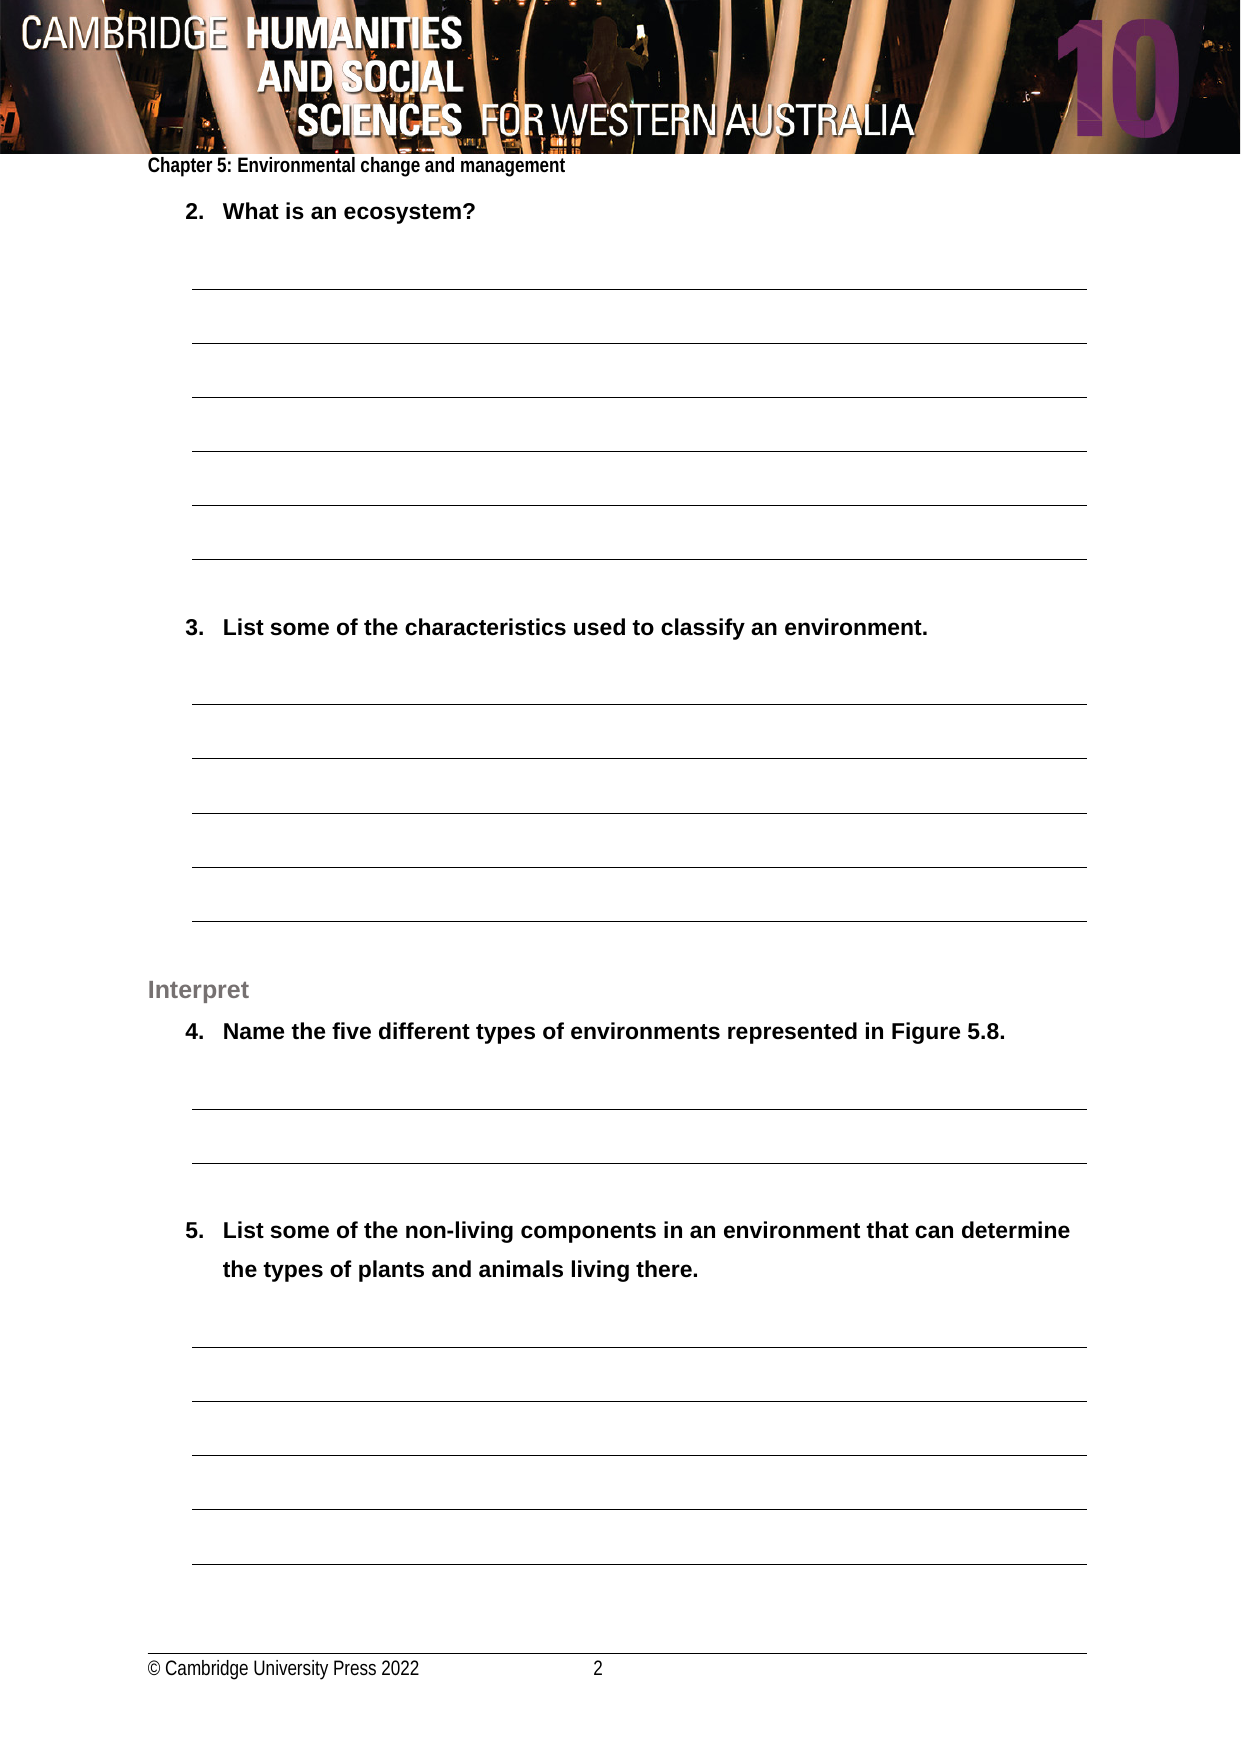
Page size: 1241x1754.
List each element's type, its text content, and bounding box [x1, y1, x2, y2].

list List some of the characteristics used to classify an environment. [185, 613, 1087, 640]
list Name the five different types of environments represented in Figure 5.8. [185, 1018, 1087, 1044]
text Interpret [148, 975, 1087, 1004]
list List some of the non-living components in an environment that can determine the types of plants and animals living there. [185, 1217, 1087, 1283]
picture [0, 0, 1241, 154]
list What is an ecosystem? [185, 198, 1087, 224]
